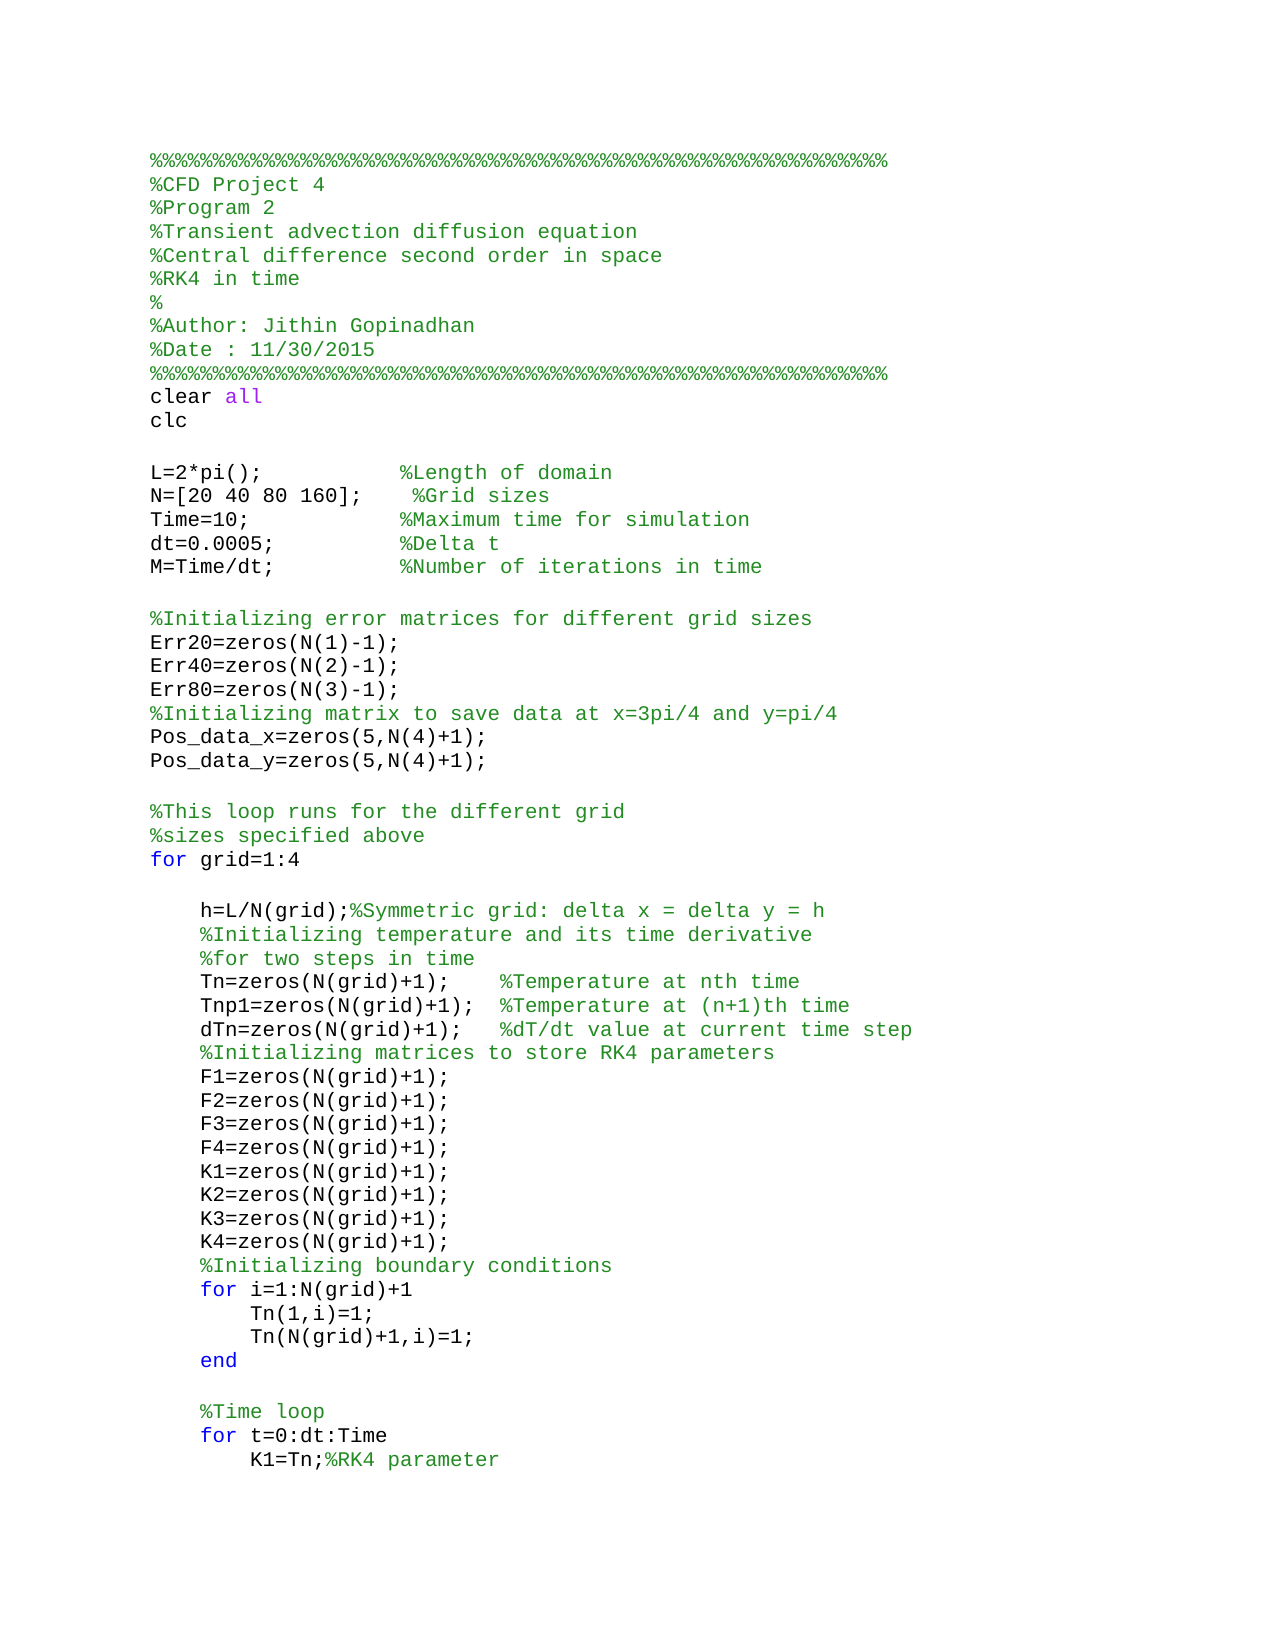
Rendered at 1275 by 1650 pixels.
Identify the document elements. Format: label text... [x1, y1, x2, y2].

text %%%%%%%%%%%%%%%%%%%%%%%%%%%%%%%%%%%%%%%%%%%%%%%%%%%%%%%%%%% [150, 363, 1125, 386]
text K1=Tn;%RK4 parameter [150, 1449, 1125, 1472]
text K1=zeros(N(grid)+1); [150, 1161, 1125, 1184]
text %RK4 in time [150, 268, 1125, 292]
text %Transient advection diffusion equation [150, 221, 1125, 244]
text %Date : 11/30/2015 [150, 339, 1125, 363]
text %This loop runs for the different grid [150, 802, 1125, 825]
text %Time loop [150, 1401, 1125, 1425]
text %Program 2 [150, 197, 1125, 221]
text Pos_data_x=zeros(5,N(4)+1); [150, 726, 1125, 750]
text Tn(N(grid)+1,i)=1; [150, 1326, 1125, 1350]
text %Initializing boundary conditions [150, 1255, 1125, 1279]
text Tn=zeros(N(grid)+1); %Temperature at nth time [150, 971, 1125, 995]
text for grid=1:4 [150, 849, 1125, 872]
text %Central difference second order in space [150, 244, 1125, 268]
text %sizes specified above [150, 825, 1125, 849]
text F1=zeros(N(grid)+1); [150, 1066, 1125, 1090]
text dt=0.0005; %Delta t [150, 533, 1125, 556]
text %CFD Project 4 [150, 174, 1125, 197]
text L=2*pi(); %Length of domain [150, 462, 1125, 485]
text F3=zeros(N(grid)+1); [150, 1113, 1125, 1137]
text F2=zeros(N(grid)+1); [150, 1090, 1125, 1113]
text %Initializing error matrices for different grid sizes [150, 608, 1125, 632]
text K2=zeros(N(grid)+1); [150, 1184, 1125, 1208]
text % [150, 292, 1125, 316]
text %%%%%%%%%%%%%%%%%%%%%%%%%%%%%%%%%%%%%%%%%%%%%%%%%%%%%%%%%%% [150, 150, 1125, 174]
text clear all [150, 386, 1125, 410]
text Time=10; %Maximum time for simulation [150, 509, 1125, 533]
text clc [150, 410, 1125, 434]
text %Author: Jithin Gopinadhan [150, 316, 1125, 339]
text %Initializing matrix to save data at x=3pi/4 and y=pi/4 [150, 703, 1125, 726]
text %Initializing temperature and its time derivative [150, 924, 1125, 948]
text K4=zeros(N(grid)+1); [150, 1232, 1125, 1255]
text h=L/N(grid);%Symmetric grid: delta x = delta y = h [150, 901, 1125, 924]
text %Initializing matrices to store RK4 parameters [150, 1042, 1125, 1066]
text N=[20 40 80 160]; %Grid sizes [150, 485, 1125, 509]
text F4=zeros(N(grid)+1); [150, 1137, 1125, 1161]
text end [150, 1350, 1125, 1373]
text Err20=zeros(N(1)-1); [150, 632, 1125, 655]
text for t=0:dt:Time [150, 1425, 1125, 1449]
text Pos_data_y=zeros(5,N(4)+1); [150, 750, 1125, 773]
text Err80=zeros(N(3)-1); [150, 679, 1125, 703]
text Err40=zeros(N(2)-1); [150, 655, 1125, 679]
text Tnp1=zeros(N(grid)+1); %Temperature at (n+1)th time [150, 995, 1125, 1019]
text dTn=zeros(N(grid)+1); %dT/dt value at current time step [150, 1019, 1125, 1042]
text %for two steps in time [150, 948, 1125, 971]
text K3=zeros(N(grid)+1); [150, 1208, 1125, 1232]
text for i=1:N(grid)+1 [150, 1279, 1125, 1302]
text Tn(1,i)=1; [150, 1302, 1125, 1326]
text M=Time/dt; %Number of iterations in time [150, 556, 1125, 580]
